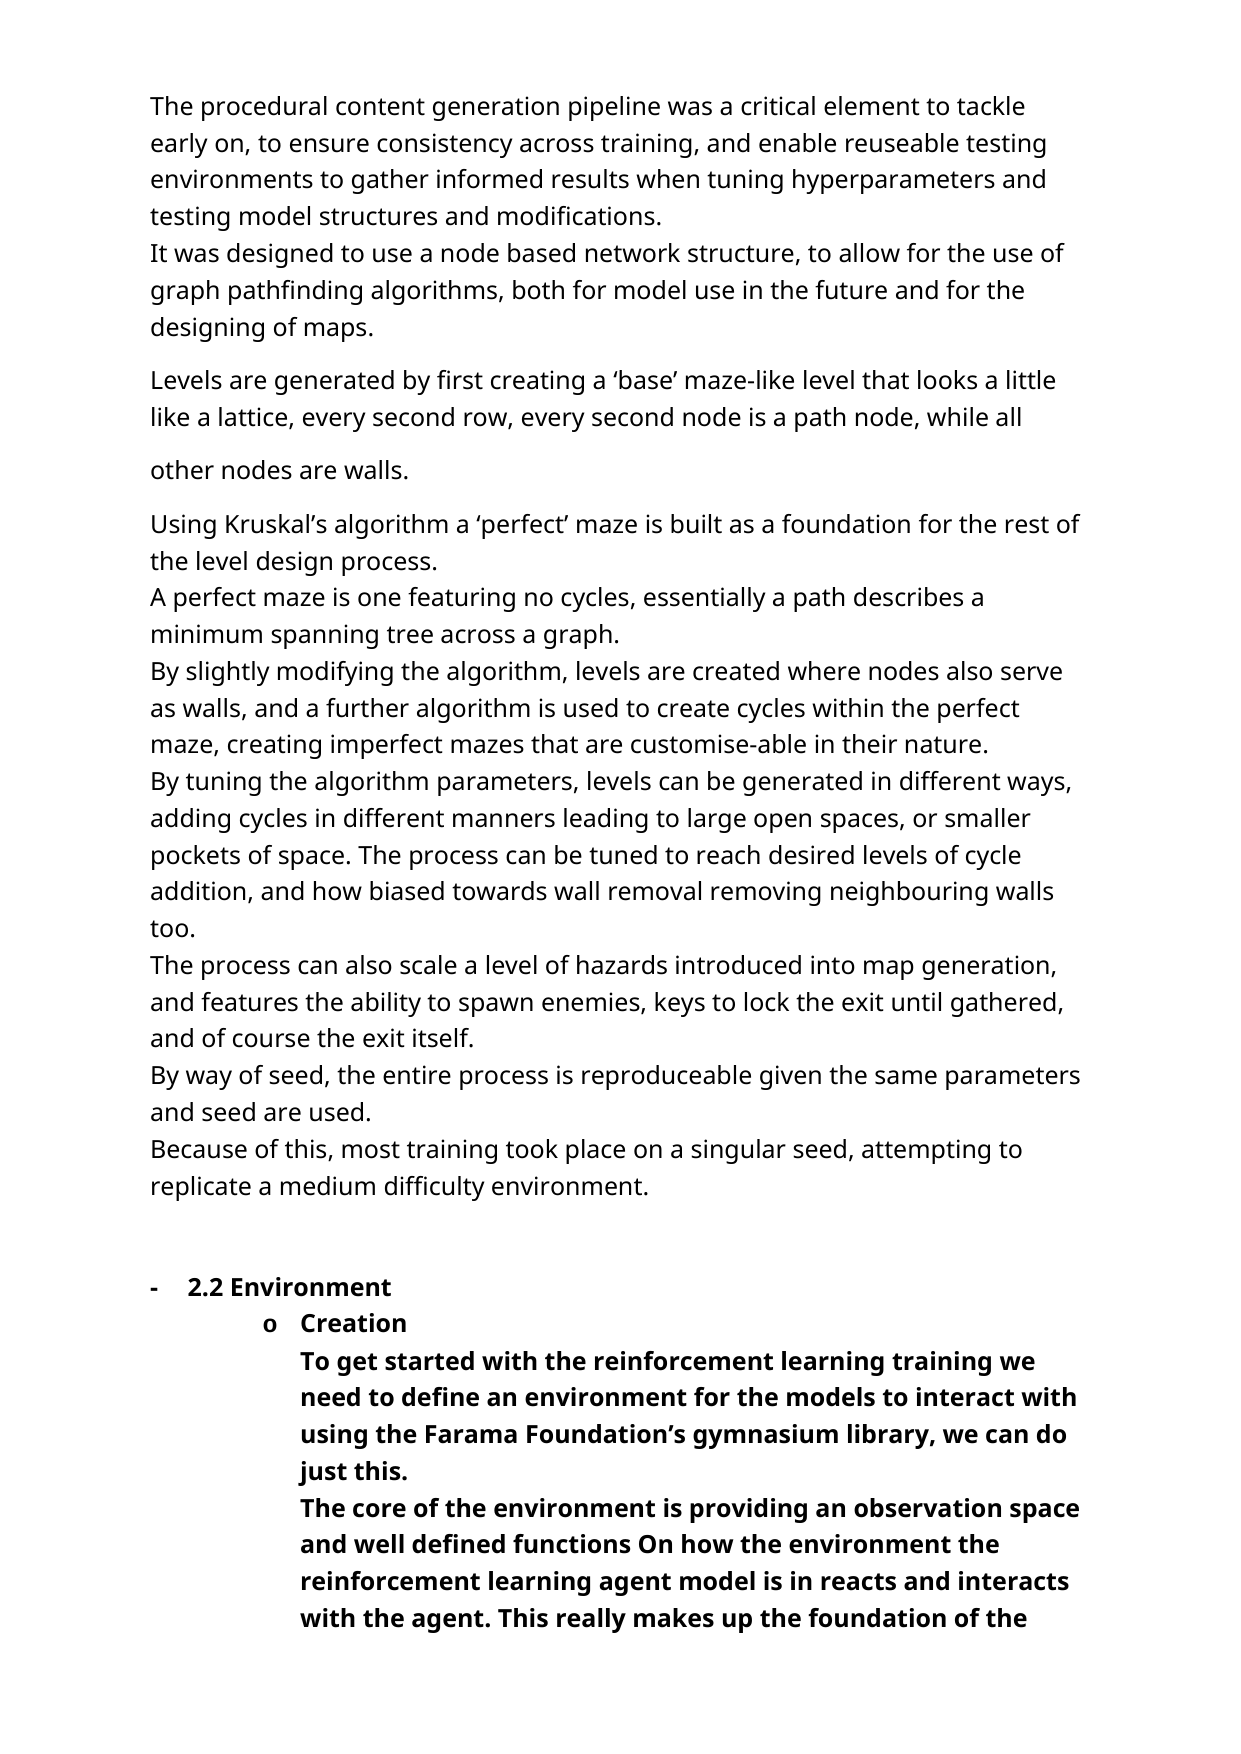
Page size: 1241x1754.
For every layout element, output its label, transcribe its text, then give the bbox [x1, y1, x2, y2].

list To get started with the reinforcement learning training we need to define an environment for the models to interact with using the Farama Foundation’s gymnasium library, we can do just this. [300, 1343, 1090, 1487]
text The procedural content generation pipeline was a critical element to tackle early on, to ensure consistency across training, and enable reuseable testing environments to gather informed results when tuning hyperparameters and testing model structures and modifications. It was designed to use a node based network structure, to allow for the use of graph pathfinding algorithms, both for model use in the future and for the designing of maps. [150, 89, 1090, 343]
text other nodes are walls. [150, 453, 1090, 487]
text Using Kruskal’s algorithm a ‘perfect’ maze is built as a foundation for the rest of the level design process. A perfect maze is one featuring no cycles, essentially a path describes a minimum spanning tree across a graph. By slightly modifying the algorithm, levels are created where nodes also serve as walls, and a further algorithm is used to create cycles within the perfect maze, creating imperfect mazes that are customise-able in their nature. By tuning the algorithm parameters, levels can be generated in different ways, adding cycles in different manners leading to large open spaces, or smaller pockets of space. The process can be tuned to reach desired levels of cycle addition, and how biased towards wall removal removing neighbouring walls too. The process can also scale a level of hazards introduced into map generation, and features the ability to spawn enemies, keys to lock the exit until gathered, and of course the exit itself. By way of seed, the entire process is reproduceable given the same parameters and seed are used. Because of this, most training took place on a singular seed, attempting to replicate a medium difficulty environment. [150, 506, 1090, 1202]
list Creation [262, 1306, 1090, 1340]
text Levels are generated by first creating a ‘base’ maze-like level that looks a little like a lattice, every second row, every second node is a path node, while all [150, 363, 1090, 433]
list 2.2 Environment [150, 1269, 1090, 1303]
